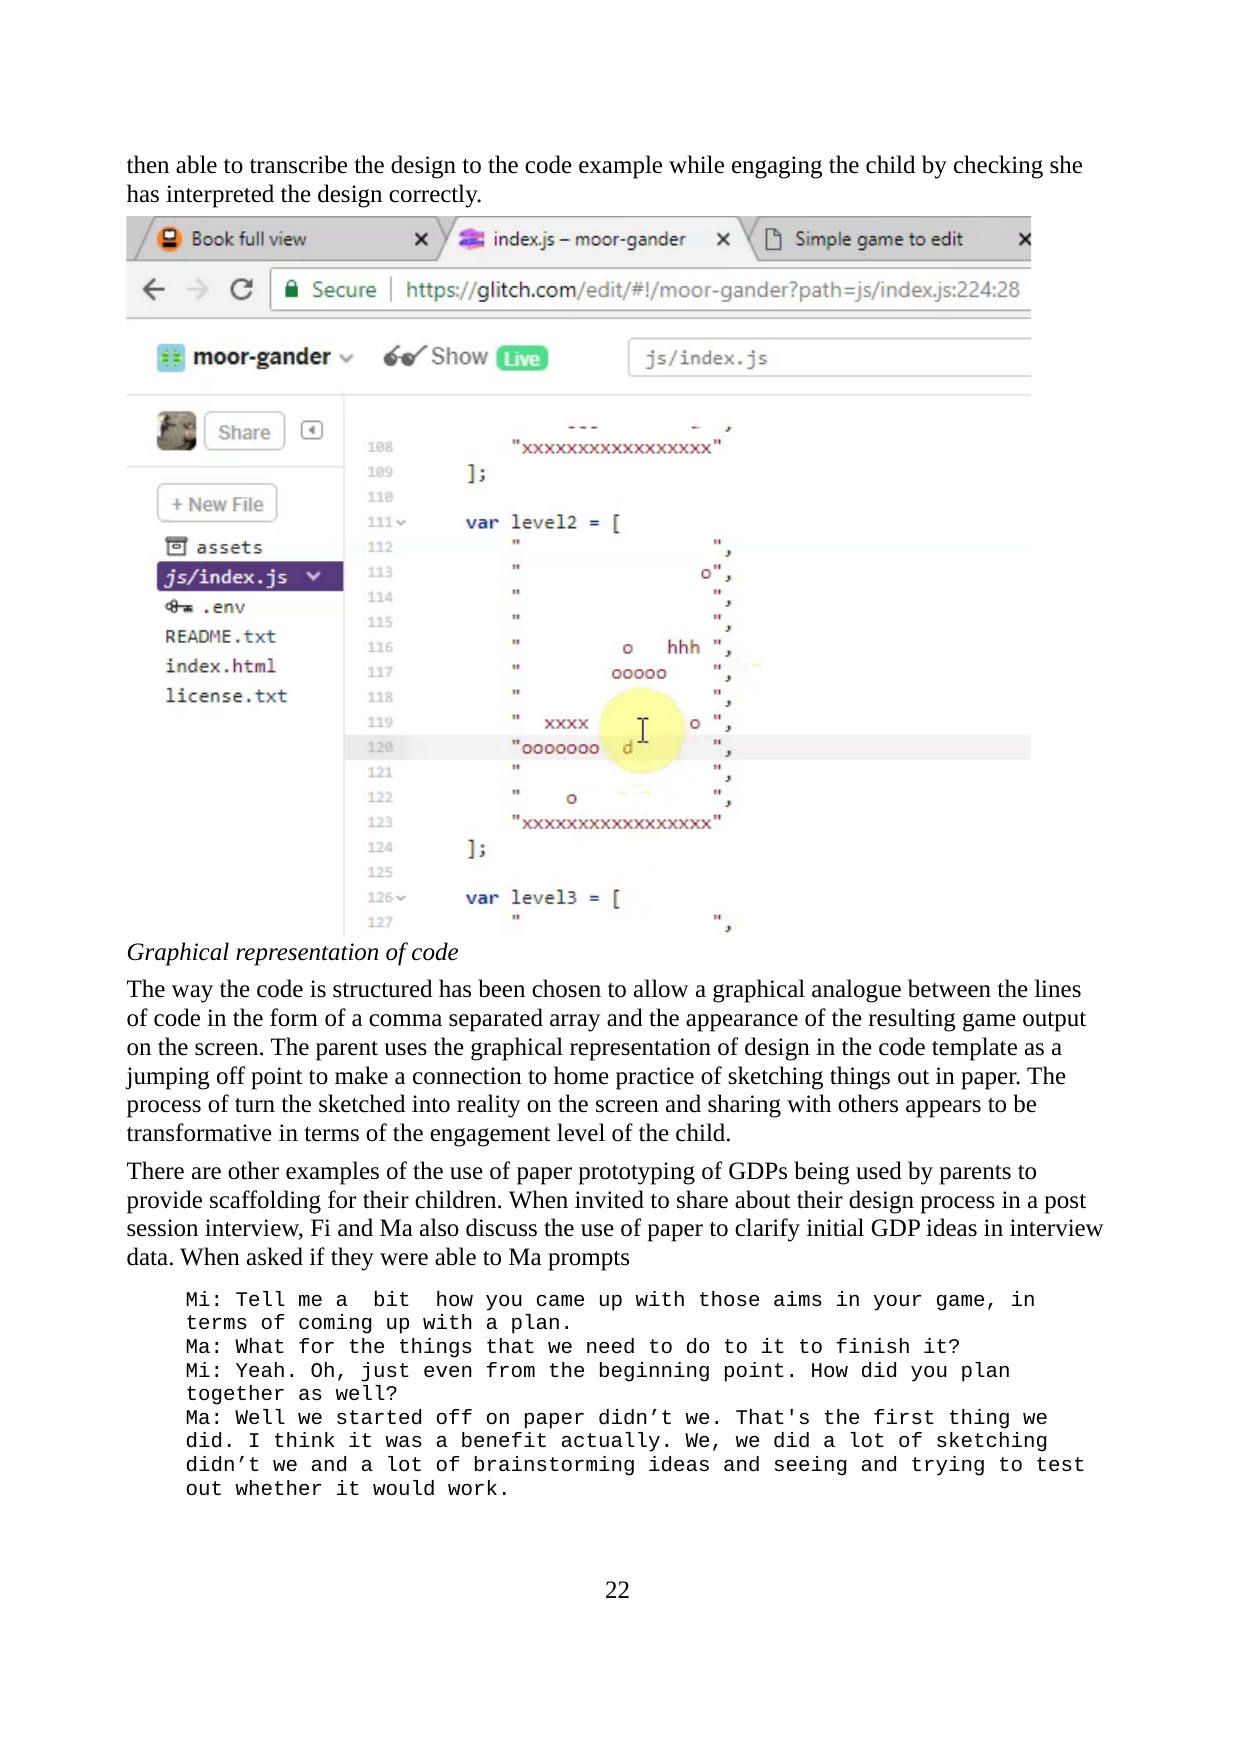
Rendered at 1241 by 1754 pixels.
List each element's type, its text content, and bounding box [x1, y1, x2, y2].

picture [126, 216, 1032, 937]
text Mi: Tell me a bit how you came up with those aims in your game, in terms of coming up with a plan. [185, 1289, 1108, 1336]
text Mi: Yeah. Oh, just even from the beginning point. How did you plan together as well? [185, 1359, 1108, 1407]
text Ma: What for the things that we need to do to it to finish it? [185, 1336, 1108, 1359]
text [126, 150, 1108, 207]
text There are other examples of the use of paper prototyping of GDPs being used by parents to provide scaffolding for their children. When invited to share about their design process in a post session interview, Fi and Ma also discuss the use of paper to clarify initial GDP ideas in interview data. When asked if they were able to Ma prompts [126, 1156, 1108, 1271]
text The way the code is structured has been chosen to allow a graphical analogue between the lines of code in the form of a comma separated array and the appearance of the resulting game output on the screen. The parent uses the graphical representation of design in the code template as a jumping off point to make a connection to home practice of sketching things out in paper. The process of turn the sketched into reality on the screen and sharing with others appears to be transformative in terms of the engagement level of the child. [126, 974, 1108, 1147]
text Ma: Well we started off on paper didn’t we. That's the first thing we did. I think it was a benefit actually. We, we did a lot of sketching didn’t we and a lot of brainstorming ideas and seeing and trying to test out whether it would work. [185, 1407, 1108, 1501]
